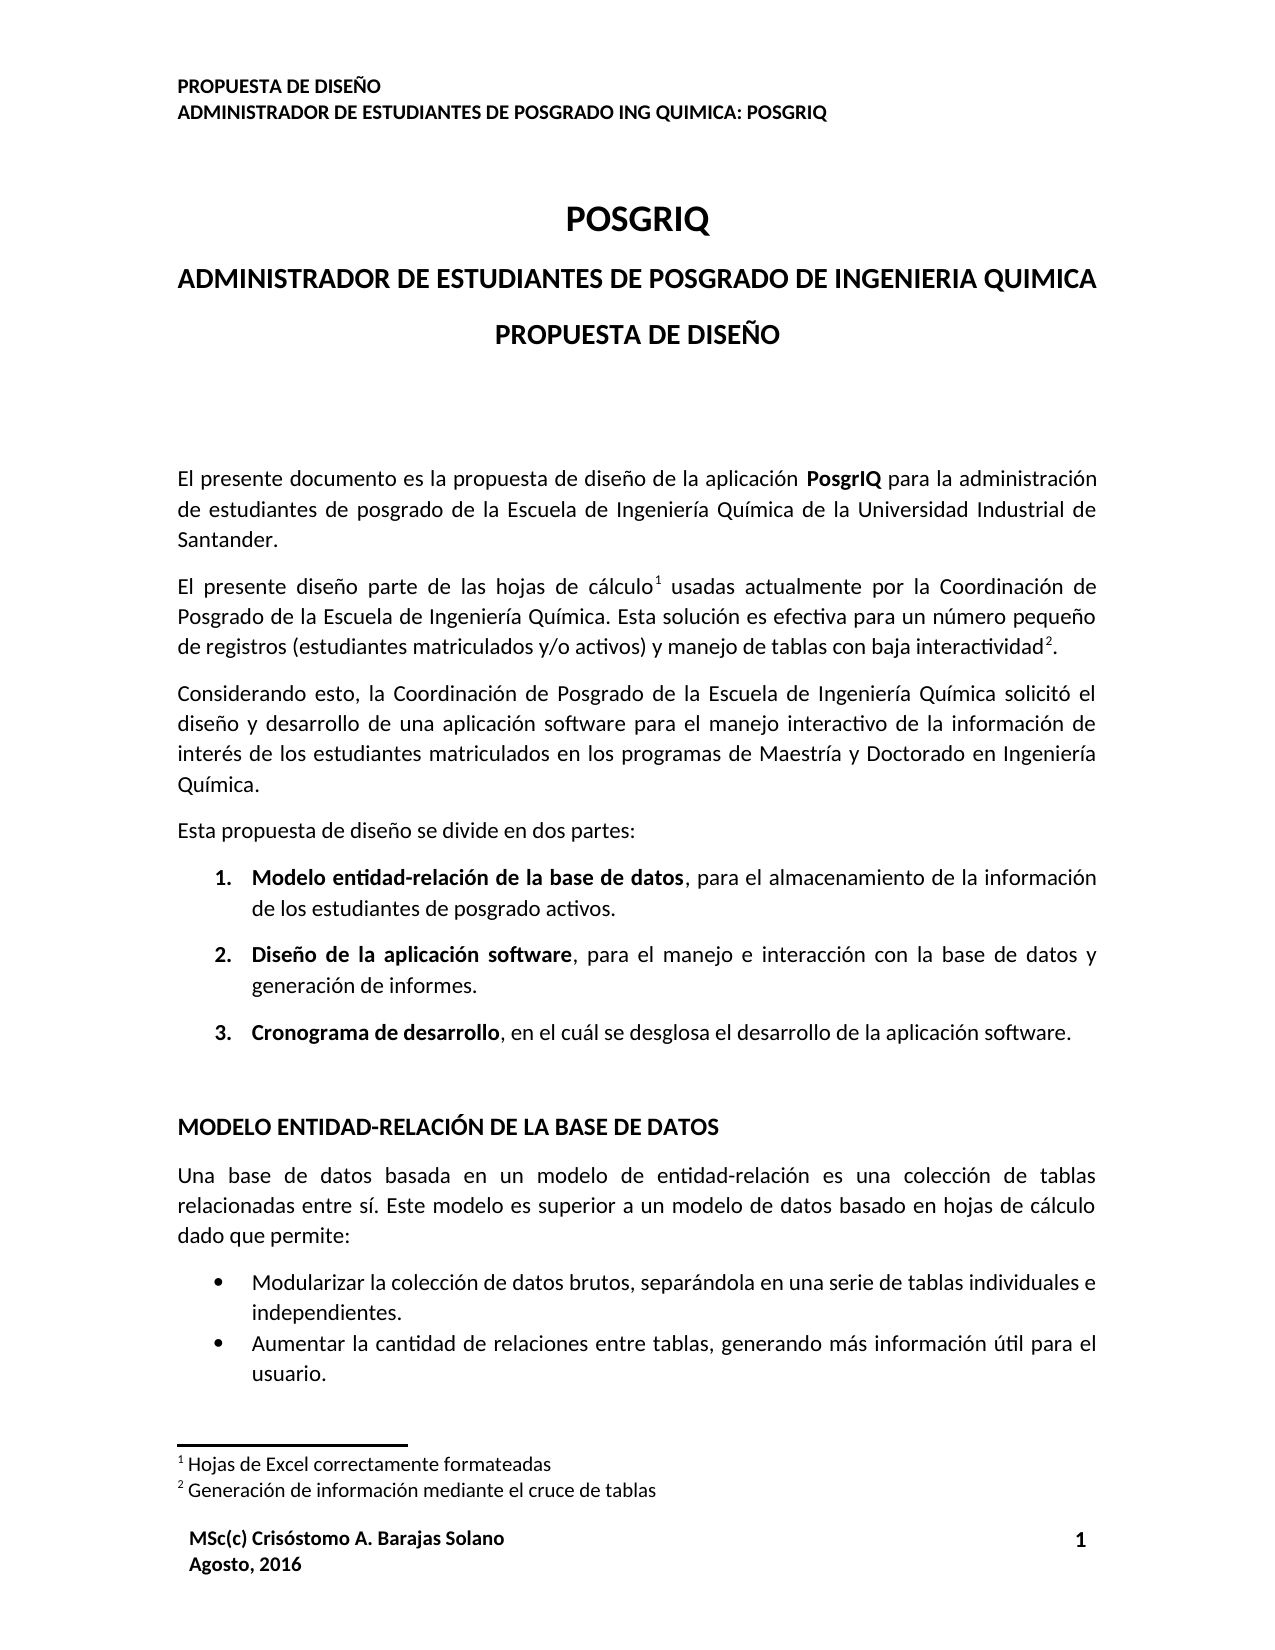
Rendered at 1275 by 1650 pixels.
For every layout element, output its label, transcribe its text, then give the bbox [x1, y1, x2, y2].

list Modularizar la colección de datos brutos, separándola en una serie de tablas individuales e independientes. [214, 1268, 1098, 1327]
text ADMINISTRADOR DE ESTUDIANTES DE POSGRADO DE INGENIERIA QUIMICA [177, 261, 1098, 296]
text PROPUESTA DE DISEÑO [177, 316, 1098, 351]
text Considerando esto, la Coordinación de Posgrado de la Escuela de Ingeniería Química solicitó el diseño y desarrollo de una aplicación software para el manejo interactivo de la información de interés de los estudiantes matriculados en los programas de Maestría y Doctorado en Ingeniería Química. [177, 679, 1098, 798]
text Esta propuesta de diseño se divide en dos partes: [177, 817, 1098, 845]
list Diseño de la aplicación software, para el manejo e interacción con la base de datos y generación de informes. [214, 941, 1098, 999]
text El presente documento es la propuesta de diseño de la aplicación PosgrIQ para la administración de estudiantes de posgrado de la Escuela de Ingeniería Química de la Universidad Industrial de Santander. [177, 464, 1098, 553]
text El presente diseño parte de las hojas de cálculo usadas actualmente por la Coordinación de Posgrado de la Escuela de Ingeniería Química. Esta solución es efectiva para un número pequeño de registros (estudiantes matriculados y/o activos) y manejo de tablas con baja interactividad. [177, 572, 1098, 660]
text Una base de datos basada en un modelo de entidad-relación es una colección de tablas relacionadas entre sí. Este modelo es superior a un modelo de datos basado en hojas de cálculo dado que permite: [177, 1161, 1098, 1249]
list Cronograma de desarrollo, en el cuál se desglosa el desarrollo de la aplicación software. [214, 1018, 1098, 1046]
text POSGRIQ [177, 194, 1098, 240]
text MODELO ENTIDAD-RELACIÓN DE LA BASE DE DATOS [177, 1111, 1098, 1142]
list Modelo entidad-relación de la base de datos, para el almacenamiento de la información de los estudiantes de posgrado activos. [214, 863, 1098, 922]
list Aumentar la cantidad de relaciones entre tablas, generando más información útil para el usuario. [214, 1329, 1098, 1387]
